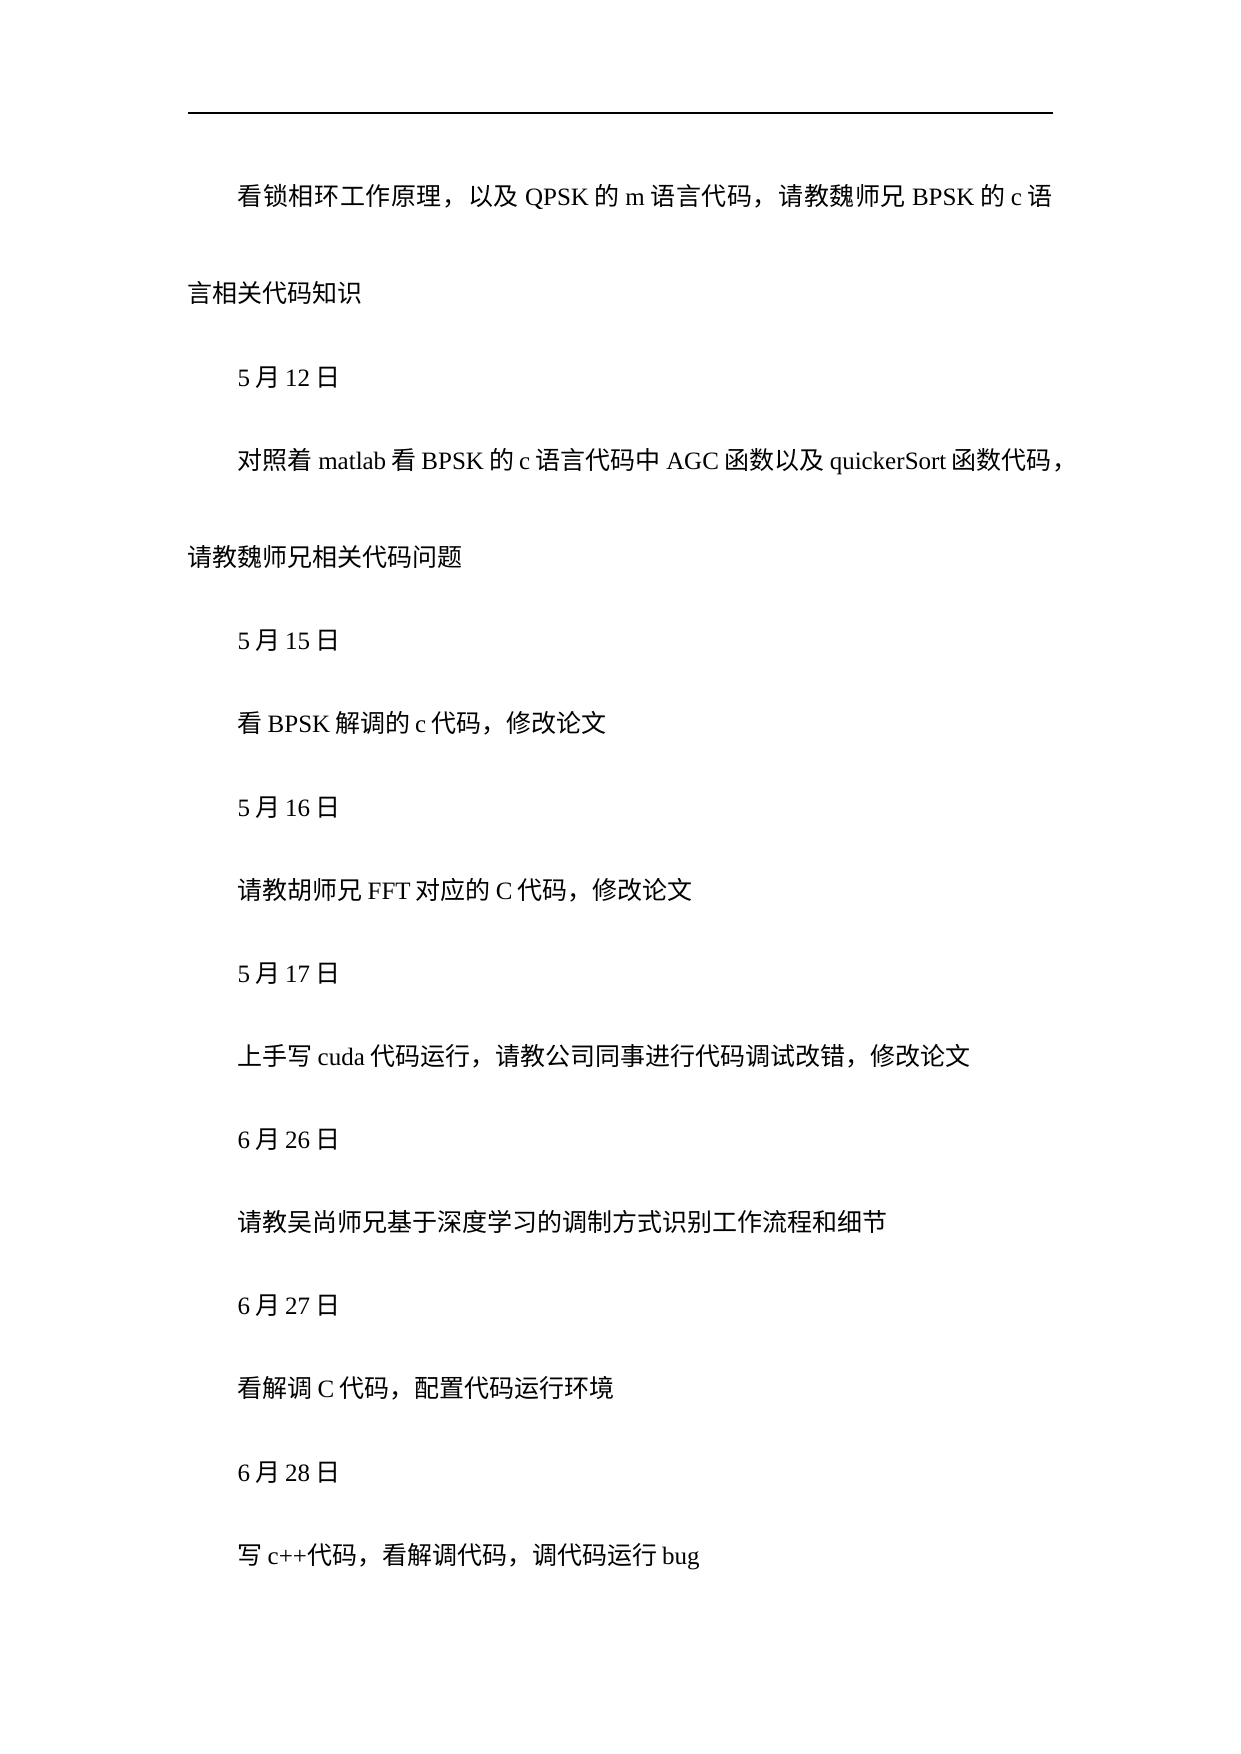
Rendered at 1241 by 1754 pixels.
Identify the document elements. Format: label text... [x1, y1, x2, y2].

text 6月26日 [187, 1105, 1053, 1170]
text 5月17日 [187, 939, 1053, 1004]
text 5月12日 [187, 343, 1053, 408]
text 请教吴尚师兄基于深度学习的调制方式识别工作流程和细节 [187, 1188, 1053, 1253]
text 看解调C代码，配置代码运行环境 [187, 1354, 1053, 1419]
text 看锁相环工作原理，以及QPSK的m语言代码，请教魏师兄BPSK的c语言相关代码知识 [187, 162, 1053, 324]
text 6月27日 [187, 1271, 1053, 1336]
text 5月15日 [187, 606, 1053, 671]
text 请教胡师兄FFT对应的C代码，修改论文 [187, 856, 1053, 921]
text 对照着matlab看BPSK的c语言代码中AGC函数以及quickerSort函数代码，请教魏师兄相关代码问题 [187, 426, 1053, 588]
text 看BPSK解调的c代码，修改论文 [187, 689, 1053, 754]
text 上手写cuda代码运行，请教公司同事进行代码调试改错，修改论文 [187, 1022, 1053, 1087]
text 5月16日 [187, 773, 1053, 838]
text 6月28日 [187, 1438, 1053, 1503]
text 写c++代码，看解调代码，调代码运行bug [187, 1521, 1053, 1586]
